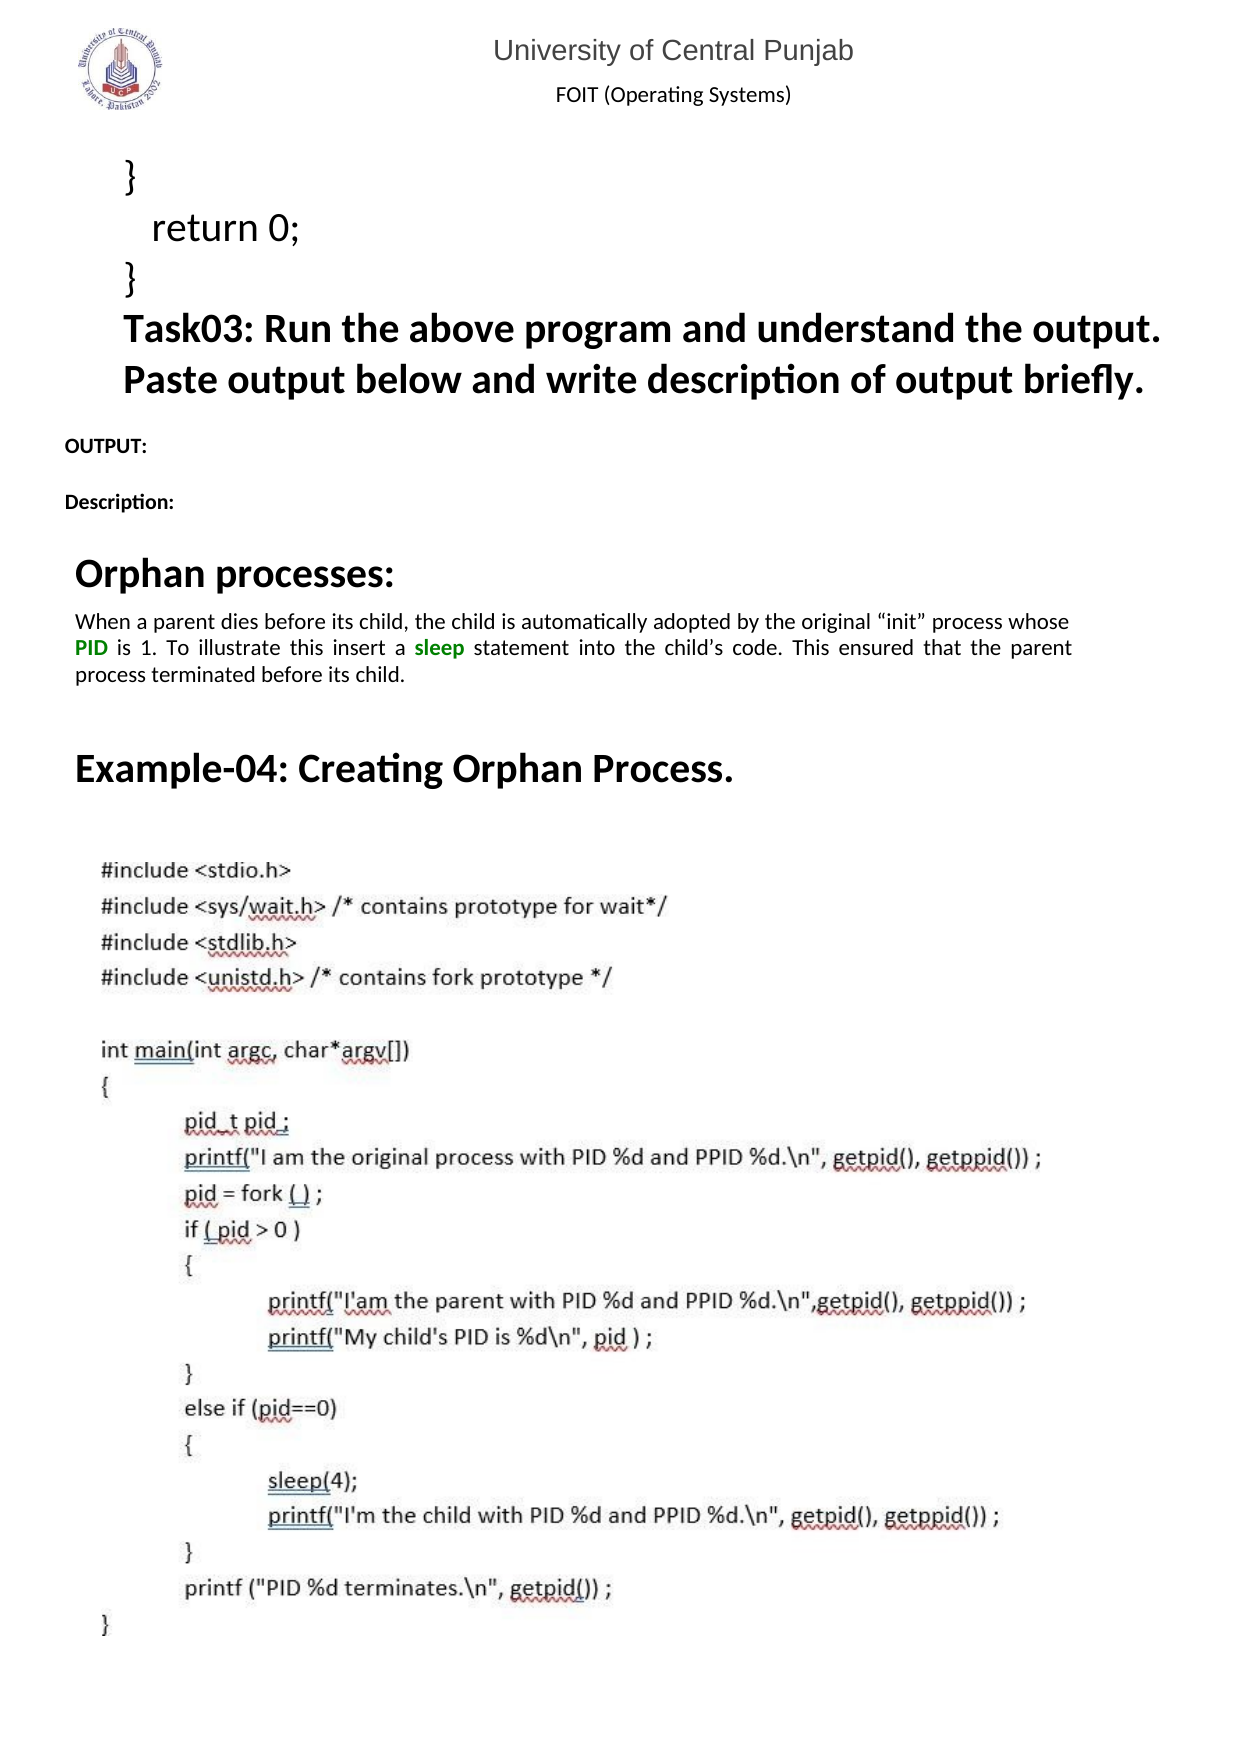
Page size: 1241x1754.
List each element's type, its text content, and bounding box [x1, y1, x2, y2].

text OUTPUT: [64, 433, 1186, 459]
subtitle Example-04: Creating Orphan Process. [75, 742, 1186, 793]
text Description: [64, 488, 1186, 514]
text When a parent dies before its child, the child is automatically adopted by the original “init” process whose PID is 1. To illustrate this insert a sleep statement into the child’s code. This ensured that the parent process terminated before its child. [75, 608, 1073, 688]
subtitle Task03: Run the above program and understand the output. [123, 302, 1186, 353]
subtitle Paste output below and write description of output briefly. [123, 353, 1186, 404]
picture [78, 28, 163, 110]
subtitle } [123, 252, 1186, 302]
picture [101, 862, 1040, 1636]
subtitle } [123, 150, 1186, 201]
text Orphan processes: [75, 547, 1186, 598]
subtitle return 0; [123, 201, 1186, 252]
